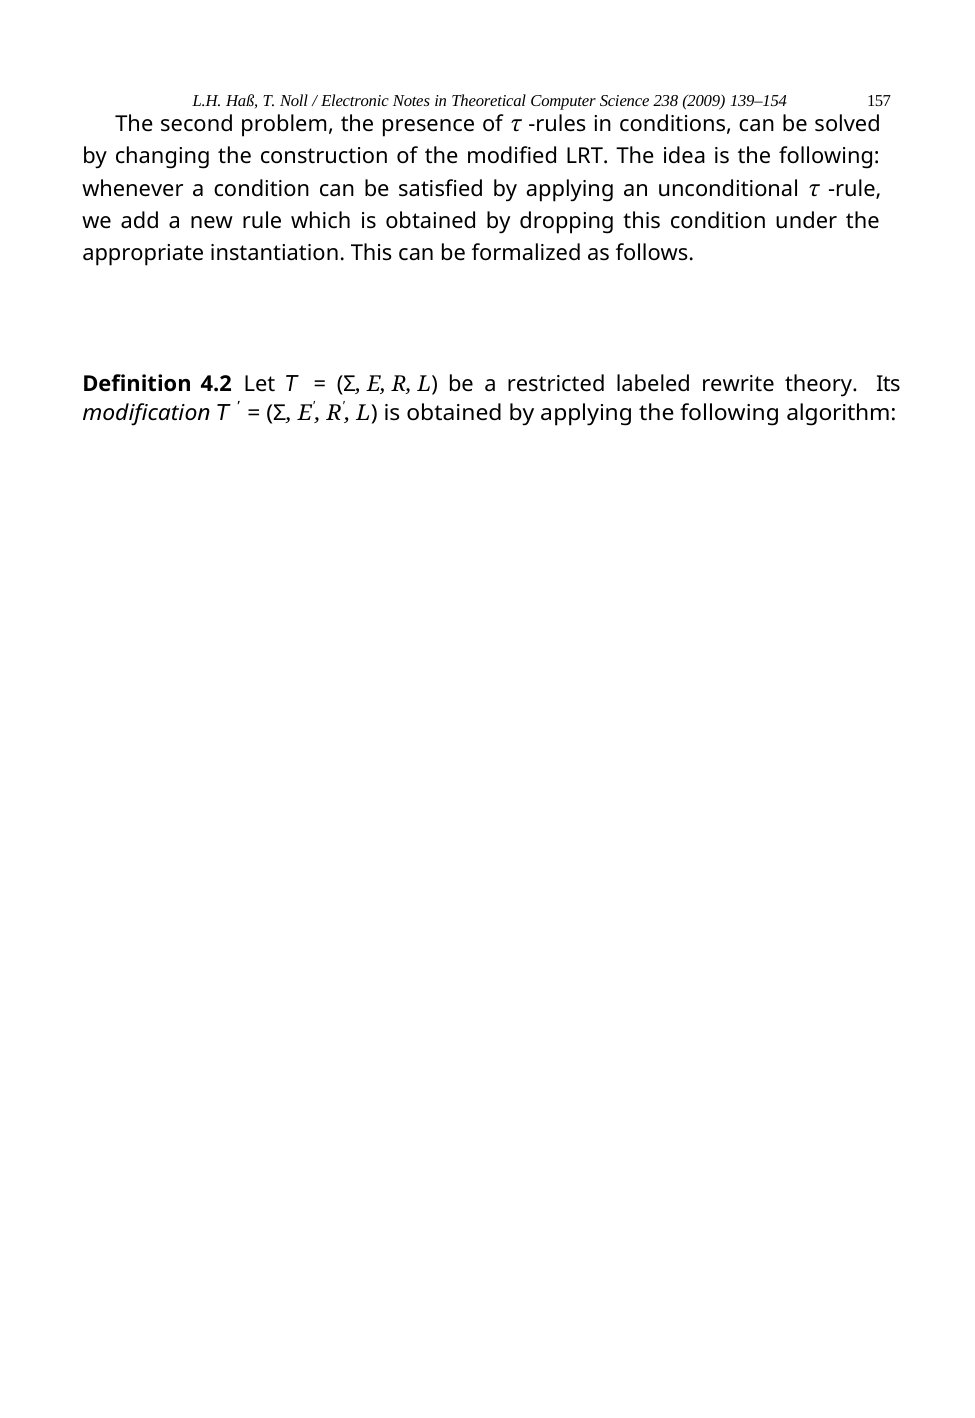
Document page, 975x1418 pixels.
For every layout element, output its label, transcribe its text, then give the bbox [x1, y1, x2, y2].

text The second problem, the presence of τ -rules in conditions, can be solved by changing the construction of the modified LRT. The idea is the following: whenever a condition can be satisfied by applying an unconditional τ -rule, we add a new rule which is obtained by dropping this condition under the appropriate instantiation. This can be formalized as follows. [82, 108, 881, 266]
text Definition 4.2 Let T = (Σ, E, R, L) be a restricted labeled rewrite theory. Its [82, 372, 904, 397]
text modiﬁcation T ' = (Σ, E', R', L) is obtained by applying the following algorithm: [82, 397, 904, 427]
